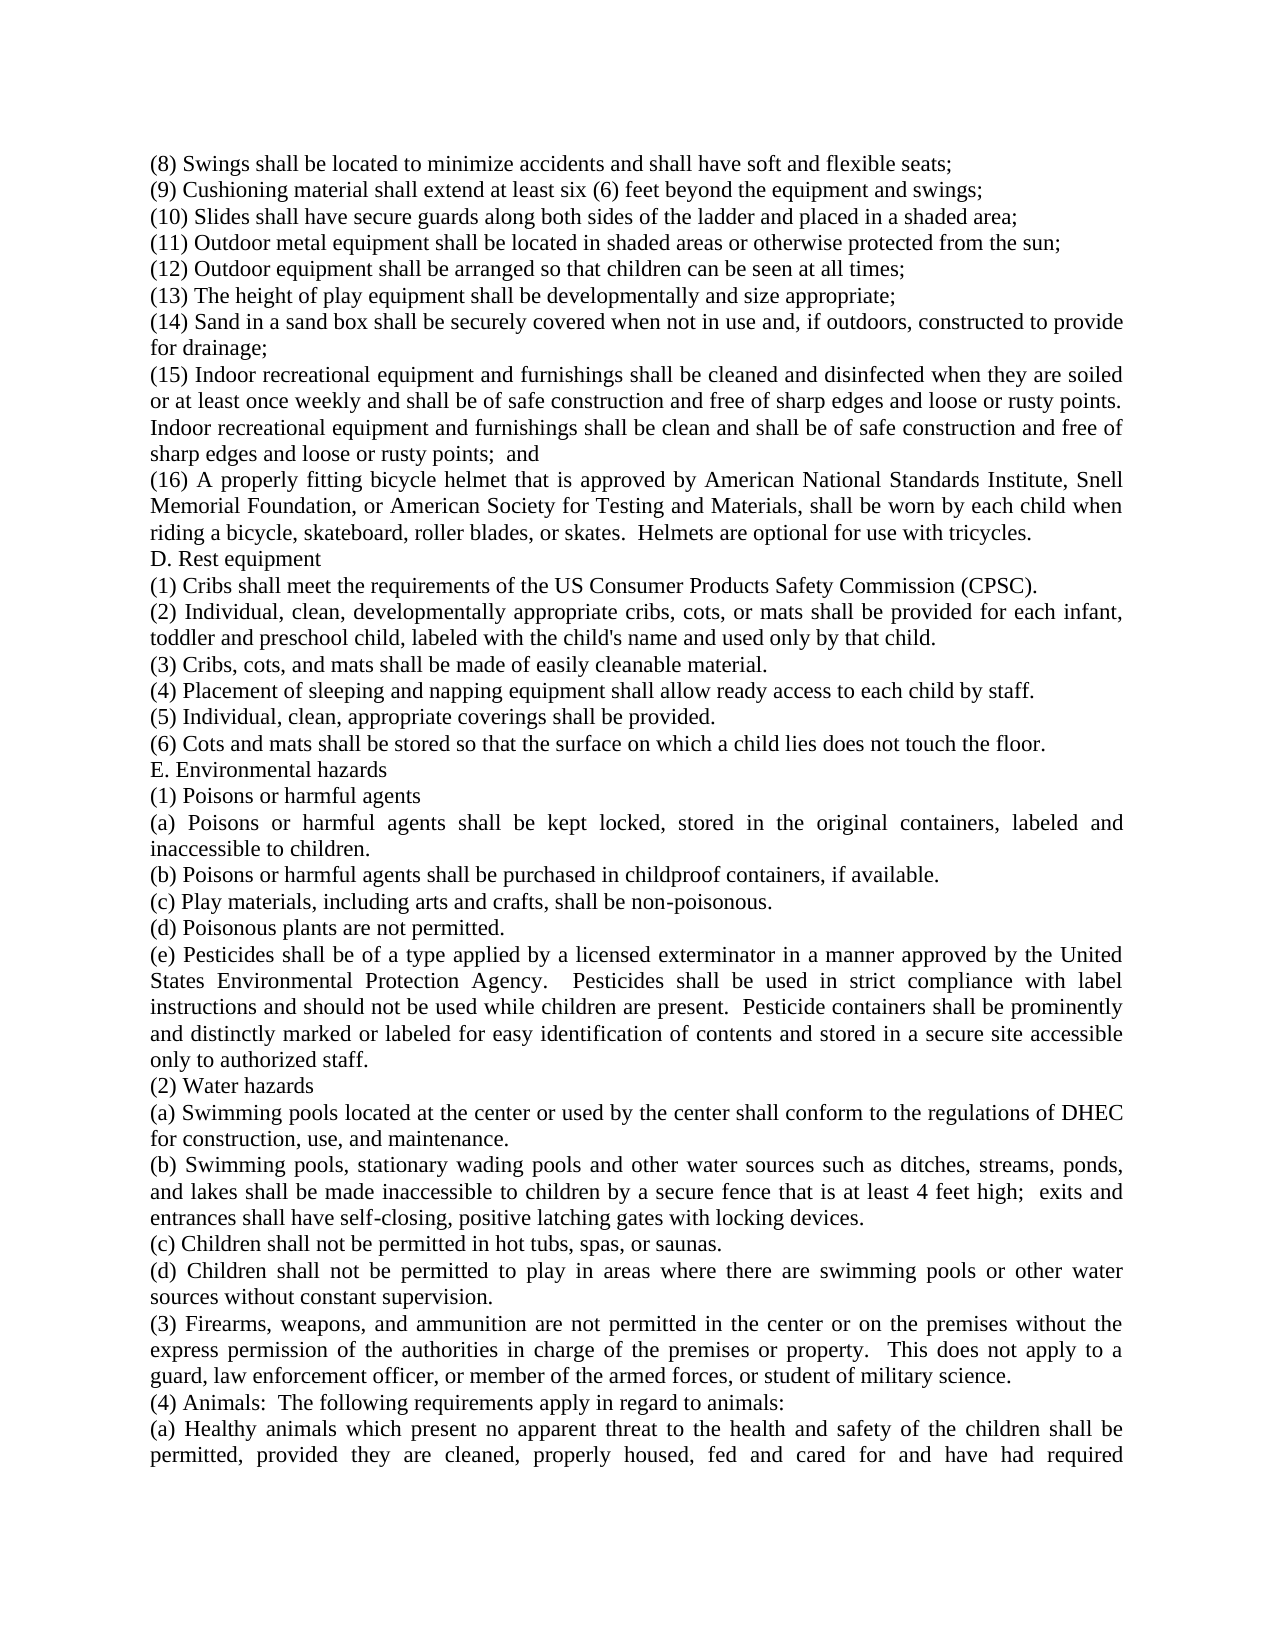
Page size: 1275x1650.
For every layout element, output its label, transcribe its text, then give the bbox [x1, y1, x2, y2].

text (c) Children shall not be permitted in hot tubs, spas, or saunas. [150, 1231, 1125, 1257]
text (c) Play materials, including arts and crafts, shall be non-poisonous. [150, 888, 1125, 914]
text (d) Poisonous plants are not permitted. [150, 914, 1125, 941]
text (b) Poisons or harmful agents shall be purchased in childproof containers, if available. [150, 862, 1125, 888]
text (1) Poisons or harmful agents [150, 782, 1125, 809]
text (d) Children shall not be permitted to play in areas where there are swimming pools or other water sources without constant supervision. [150, 1257, 1125, 1309]
text D. Rest equipment [150, 545, 1125, 572]
text (2) Individual, clean, developmentally appropriate cribs, cots, or mats shall be provided for each infant, toddler and preschool child, labeled with the child's name and used only by that child. [150, 598, 1125, 651]
text (14) Sand in a sand box shall be securely covered when not in use and, if outdoors, constructed to provide for drainage; [150, 308, 1125, 361]
text (a) Poisons or harmful agents shall be kept locked, stored in the original containers, labeled and inaccessible to children. [150, 809, 1125, 862]
text (10) Slides shall have secure guards along both sides of the ladder and placed in a shaded area; [150, 203, 1125, 229]
text (e) Pesticides shall be of a type applied by a licensed exterminator in a manner approved by the United States Environmental Protection Agency. Pesticides shall be used in strict compliance with label instructions and should not be used while children are present. Pesticide containers shall be prominently and distinctly marked or labeled for easy identification of contents and stored in a secure site accessible only to authorized staff. [150, 941, 1125, 1072]
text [150, 1415, 1125, 1468]
text (12) Outdoor equipment shall be arranged so that children can be seen at all times; [150, 255, 1125, 282]
text (15) Indoor recreational equipment and furnishings shall be cleaned and disinfected when they are soiled or at least once weekly and shall be of safe construction and free of sharp edges and loose or rusty points. Indoor recreational equipment and furnishings shall be clean and shall be of safe construction and free of sharp edges and loose or rusty points; and [150, 361, 1125, 466]
text (9) Cushioning material shall extend at least six (6) feet beyond the equipment and swings; [150, 176, 1125, 203]
text (4) Animals: The following requirements apply in regard to animals: [150, 1389, 1125, 1415]
text (4) Placement of sleeping and napping equipment shall allow ready access to each child by staff. [150, 677, 1125, 703]
text (6) Cots and mats shall be stored so that the surface on which a child lies does not touch the floor. [150, 730, 1125, 756]
text (2) Water hazards [150, 1072, 1125, 1099]
text (13) The height of play equipment shall be developmentally and size appropriate; [150, 282, 1125, 308]
text (a) Swimming pools located at the center or used by the center shall conform to the regulations of DHEC for construction, use, and maintenance. [150, 1099, 1125, 1151]
text (b) Swimming pools, stationary wading pools and other water sources such as ditches, streams, ponds, and lakes shall be made inaccessible to children by a secure fence that is at least 4 feet high; exits and entrances shall have self-closing, positive latching gates with locking devices. [150, 1151, 1125, 1231]
text (11) Outdoor metal equipment shall be located in shaded areas or otherwise protected from the sun; [150, 229, 1125, 255]
text (3) Firearms, weapons, and ammunition are not permitted in the center or on the premises without the express permission of the authorities in charge of the premises or property. This does not apply to a guard, law enforcement officer, or member of the armed forces, or student of military science. [150, 1309, 1125, 1389]
text (3) Cribs, cots, and mats shall be made of easily cleanable material. [150, 651, 1125, 677]
text (1) Cribs shall meet the requirements of the US Consumer Products Safety Commission (CPSC). [150, 572, 1125, 598]
text (5) Individual, clean, appropriate coverings shall be provided. [150, 703, 1125, 730]
text (8) Swings shall be located to minimize accidents and shall have soft and flexible seats; [150, 150, 1125, 176]
text (16) A properly fitting bicycle helmet that is approved by American National Standards Institute, Snell Memorial Foundation, or American Society for Testing and Materials, shall be worn by each child when riding a bicycle, skateboard, roller blades, or skates. Helmets are optional for use with tricycles. [150, 466, 1125, 545]
text E. Environmental hazards [150, 756, 1125, 782]
